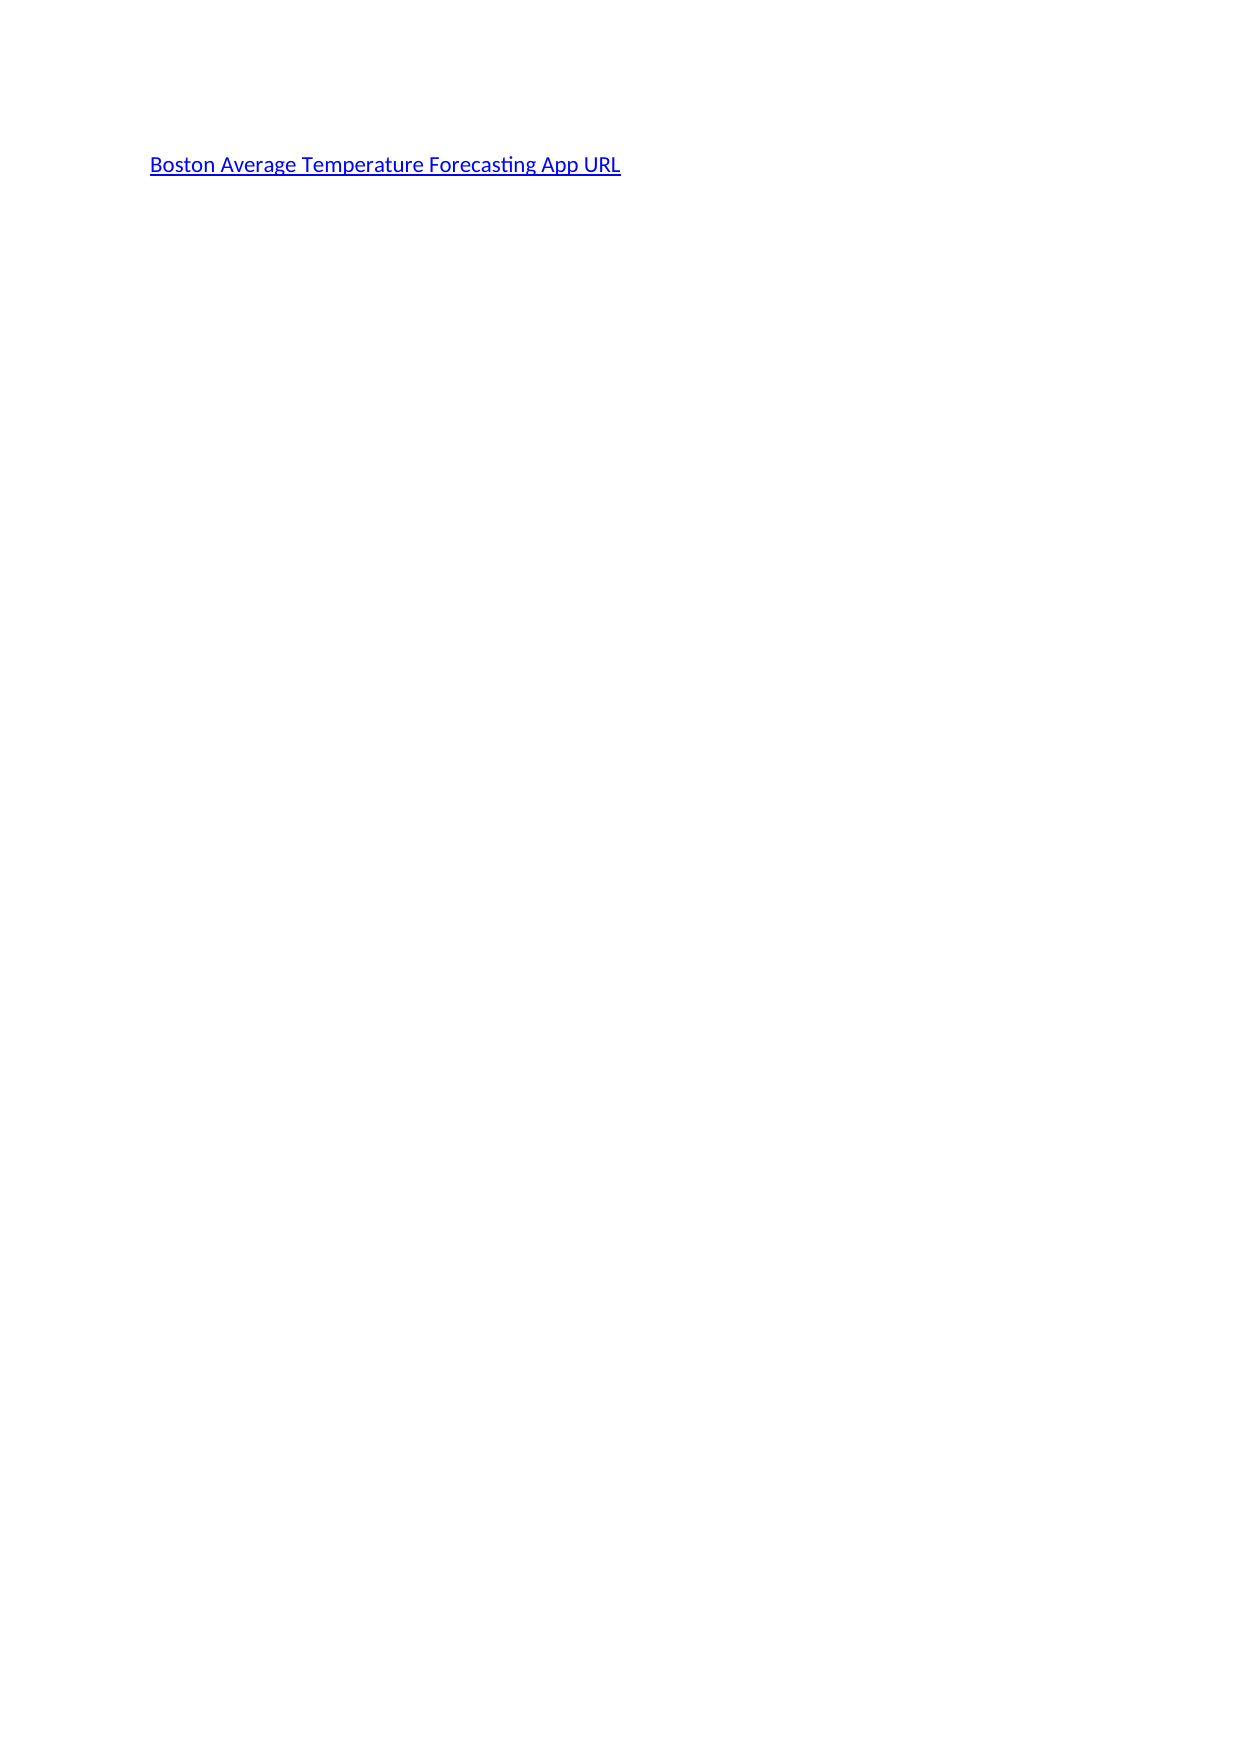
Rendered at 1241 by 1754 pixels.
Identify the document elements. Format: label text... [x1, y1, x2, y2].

text Boston Average Temperature Forecasting App URL [150, 150, 1090, 178]
